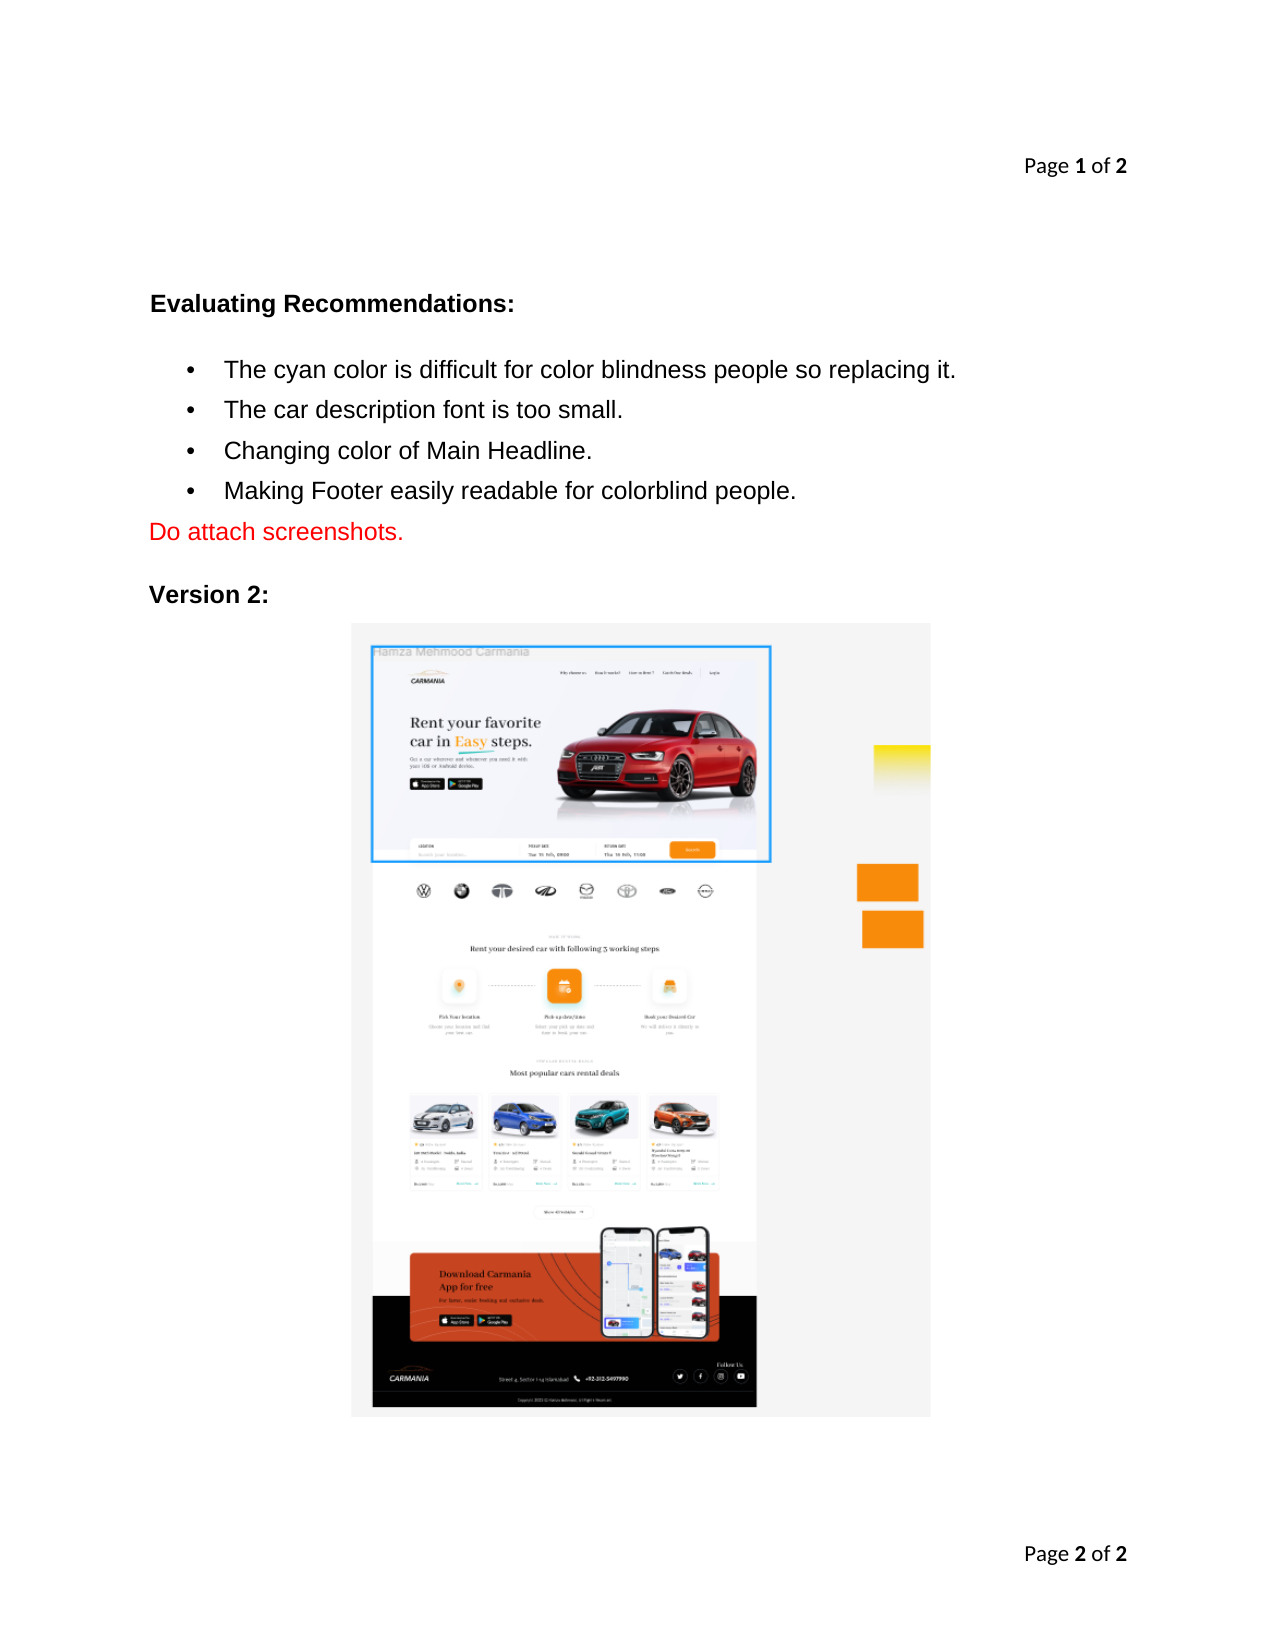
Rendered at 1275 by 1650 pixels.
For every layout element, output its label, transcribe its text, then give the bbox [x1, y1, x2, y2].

text Do attach screenshots. [148, 517, 1132, 545]
list The car description font is too small. [186, 395, 1127, 424]
text Page 2 of 2 [150, 1539, 1127, 1567]
picture [351, 623, 931, 1417]
list Making Footer easily readable for colorblind people. [186, 476, 1127, 505]
text Evaluating Recommendations: [150, 289, 1132, 318]
text Page 1 of 2 [150, 151, 1127, 179]
text Version 2: [148, 580, 1132, 609]
list The cyan color is difficult for color blindness people so replacing it. [186, 354, 1127, 383]
list Changing color of Main Headline. [186, 436, 1127, 464]
